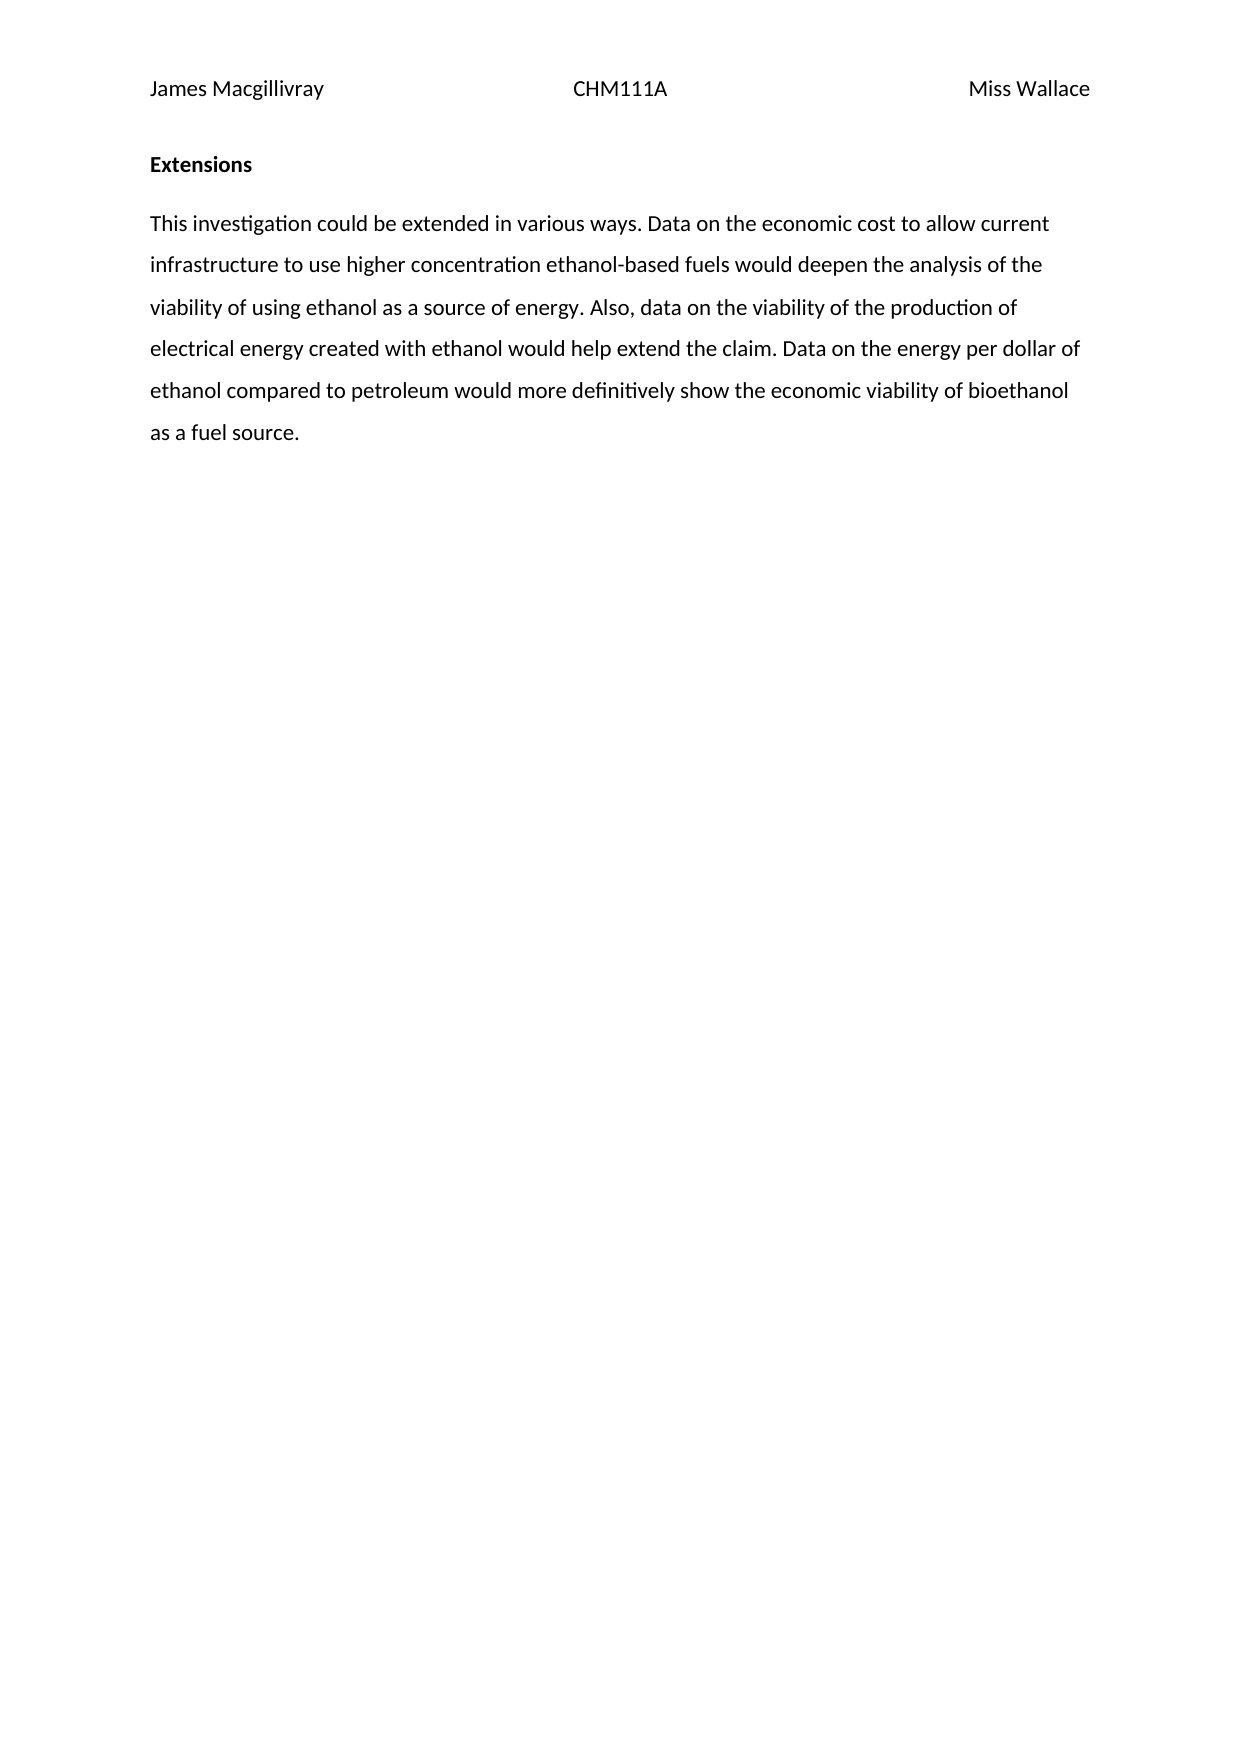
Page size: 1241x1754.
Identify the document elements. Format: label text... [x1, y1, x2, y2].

text This investigation could be extended in various ways. Data on the economic cost to allow current infrastructure to use higher concentration ethanol-based fuels would deepen the analysis of the viability of using ethanol as a source of energy. Also, data on the viability of the production of electrical energy created with ethanol would help extend the claim. Data on the energy per dollar of ethanol compared to petroleum would more definitively show the economic viability of bioethanol as a fuel source. [150, 209, 1090, 447]
text Extensions [150, 150, 1090, 178]
